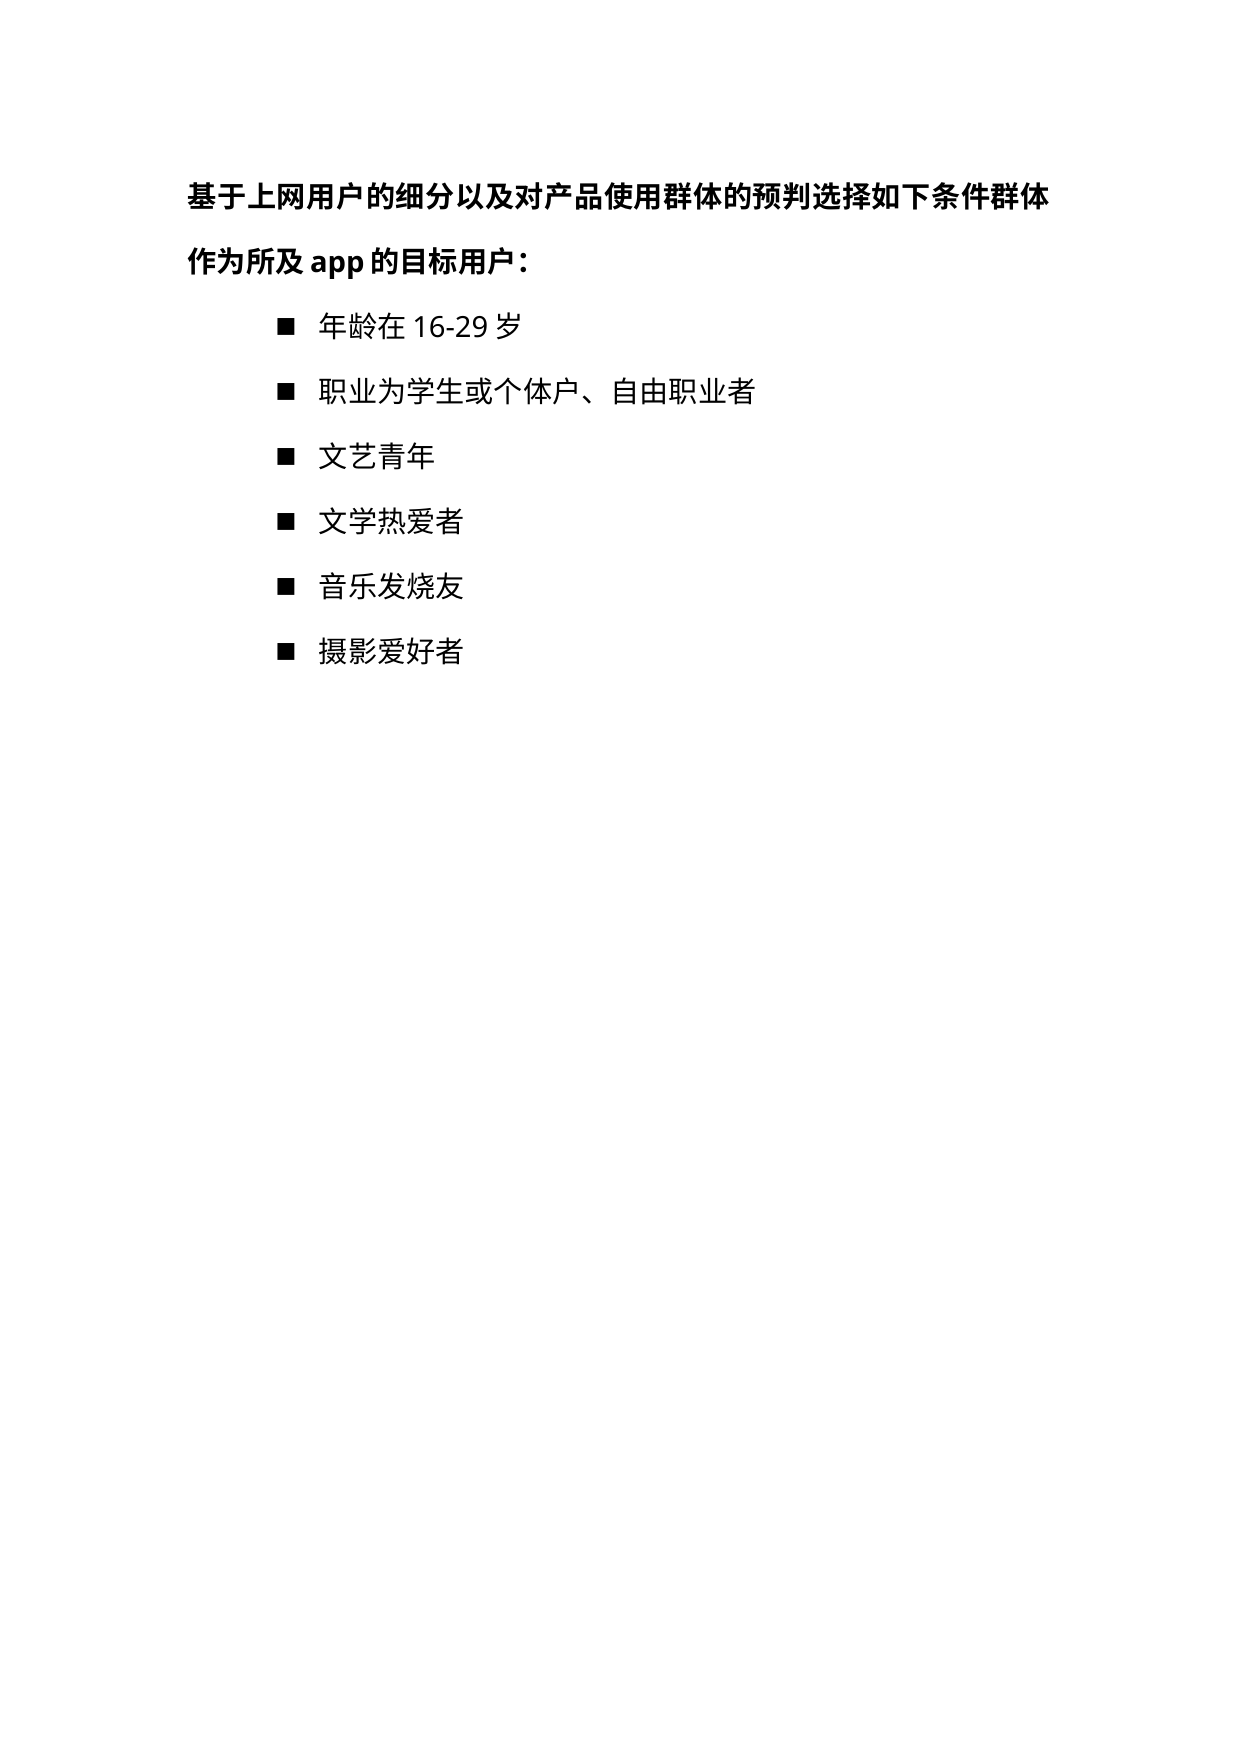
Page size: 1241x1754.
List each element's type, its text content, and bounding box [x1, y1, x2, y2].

text 基于上网用户的细分以及对产品使用群体的预判选择如下条件群体作为所及app的目标用户： [187, 162, 1053, 292]
list 职业为学生或个体户、自由职业者 [275, 357, 1053, 422]
list 文艺青年 [275, 422, 1053, 487]
list 年龄在16-29岁 [275, 292, 1053, 357]
list 摄影爱好者 [275, 617, 1053, 682]
list 音乐发烧友 [275, 552, 1053, 617]
list 文学热爱者 [275, 487, 1053, 552]
